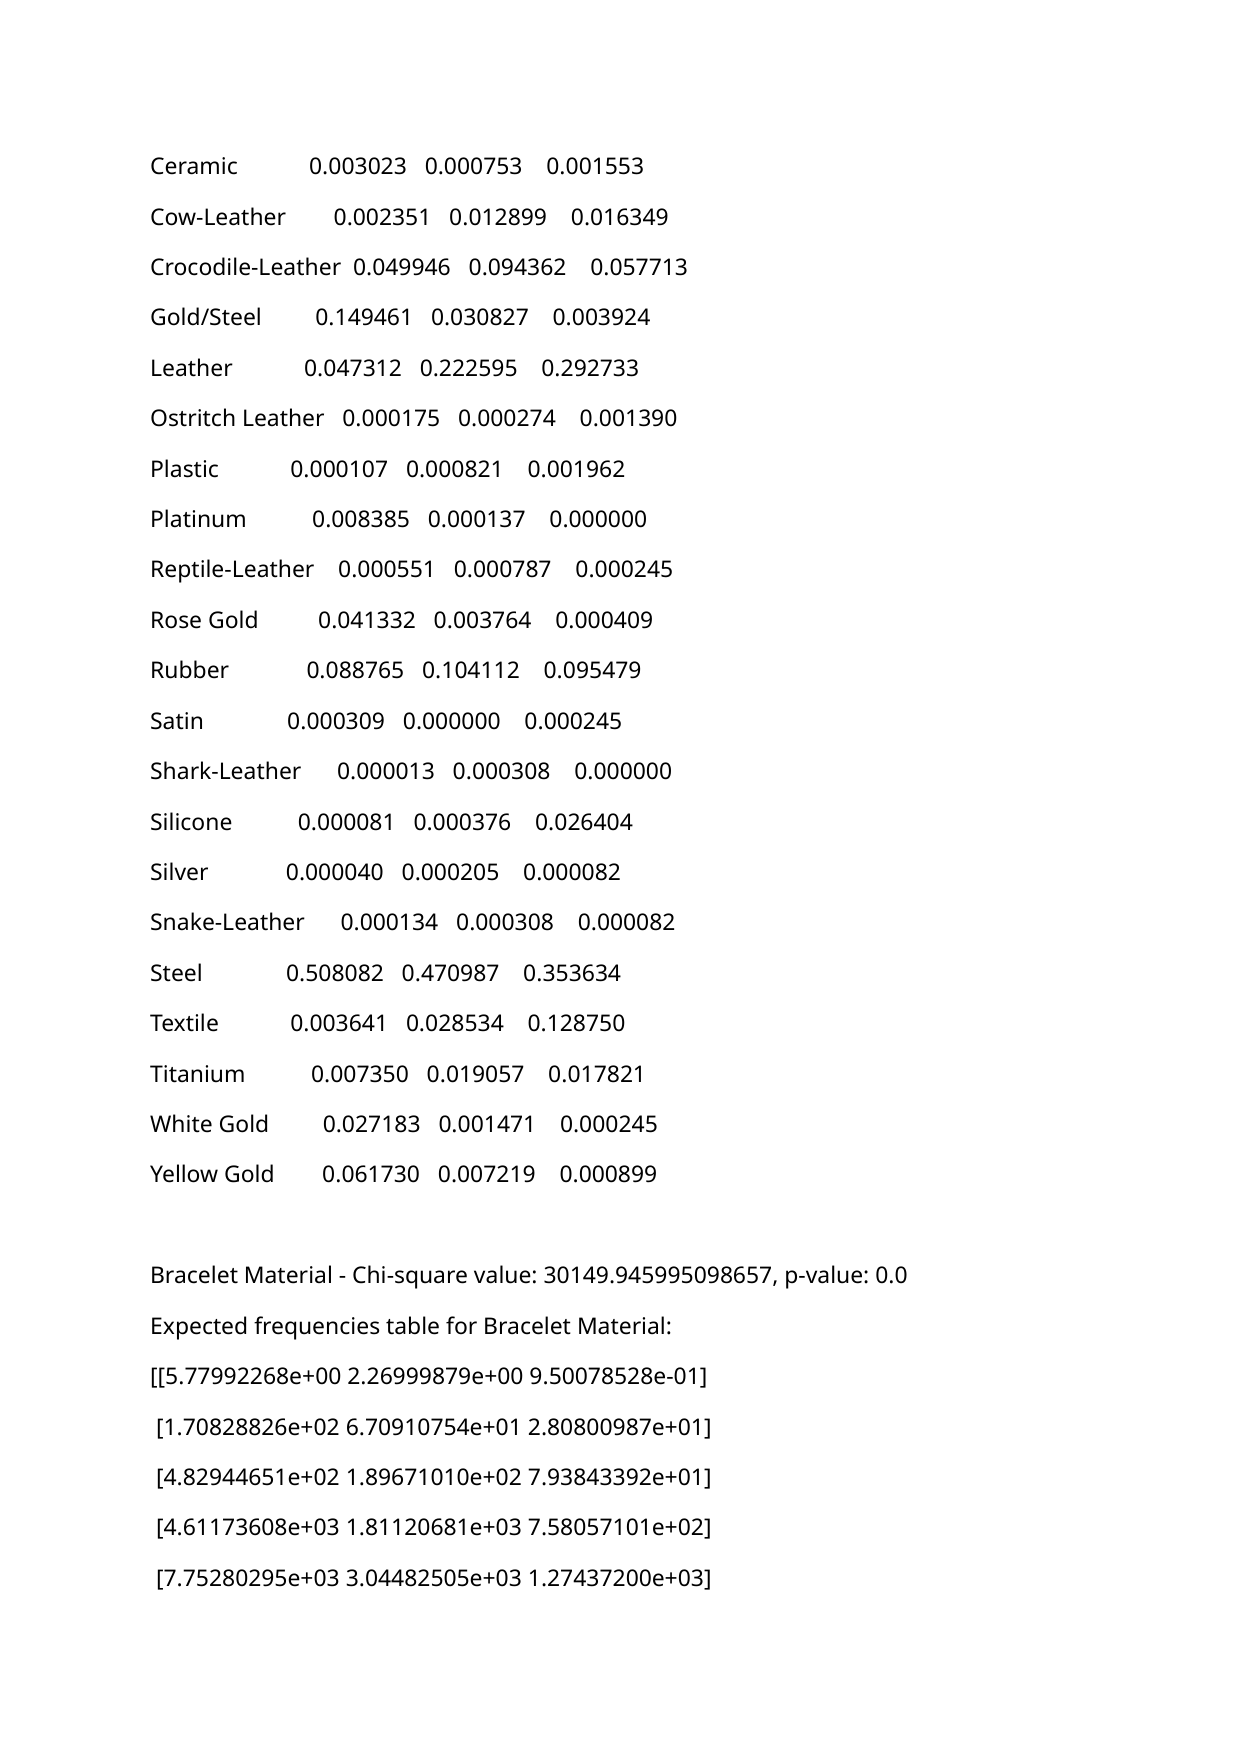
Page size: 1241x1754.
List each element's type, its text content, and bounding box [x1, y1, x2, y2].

text Gold/Steel 0.149461 0.030827 0.003924 [150, 301, 1090, 332]
text [4.82944651e+02 1.89671010e+02 7.93843392e+01] [150, 1461, 1090, 1492]
text Ceramic 0.003023 0.000753 0.001553 [150, 150, 1090, 181]
text Rose Gold 0.041332 0.003764 0.000409 [150, 604, 1090, 635]
text Expected frequencies table for Bracelet Material: [150, 1309, 1090, 1341]
text Crocodile-Leather 0.049946 0.094362 0.057713 [150, 251, 1090, 282]
text Titanium 0.007350 0.019057 0.017821 [150, 1057, 1090, 1089]
text Satin 0.000309 0.000000 0.000245 [150, 704, 1090, 736]
text Plastic 0.000107 0.000821 0.001962 [150, 452, 1090, 484]
text Cow-Leather 0.002351 0.012899 0.016349 [150, 200, 1090, 232]
text Textile 0.003641 0.028534 0.128750 [150, 1007, 1090, 1038]
text Reptile-Leather 0.000551 0.000787 0.000245 [150, 553, 1090, 584]
text Yellow Gold 0.061730 0.007219 0.000899 [150, 1158, 1090, 1189]
text Bracelet Material - Chi-square value: 30149.945995098657, p-value: 0.0 [150, 1259, 1090, 1290]
text [4.61173608e+03 1.81120681e+03 7.58057101e+02] [150, 1511, 1090, 1542]
text Snake-Leather 0.000134 0.000308 0.000082 [150, 906, 1090, 937]
text Steel 0.508082 0.470987 0.353634 [150, 957, 1090, 988]
text White Gold 0.027183 0.001471 0.000245 [150, 1108, 1090, 1139]
text Silver 0.000040 0.000205 0.000082 [150, 856, 1090, 887]
text Rubber 0.088765 0.104112 0.095479 [150, 654, 1090, 685]
text Leather 0.047312 0.222595 0.292733 [150, 352, 1090, 383]
text [[5.77992268e+00 2.26999879e+00 9.50078528e-01] [150, 1360, 1090, 1391]
text [7.75280295e+03 3.04482505e+03 1.27437200e+03] [150, 1562, 1090, 1593]
text Silicone 0.000081 0.000376 0.026404 [150, 805, 1090, 837]
text Shark-Leather 0.000013 0.000308 0.000000 [150, 755, 1090, 786]
text Ostritch Leather 0.000175 0.000274 0.001390 [150, 402, 1090, 433]
text Platinum 0.008385 0.000137 0.000000 [150, 503, 1090, 534]
text [1.70828826e+02 6.70910754e+01 2.80800987e+01] [150, 1410, 1090, 1442]
